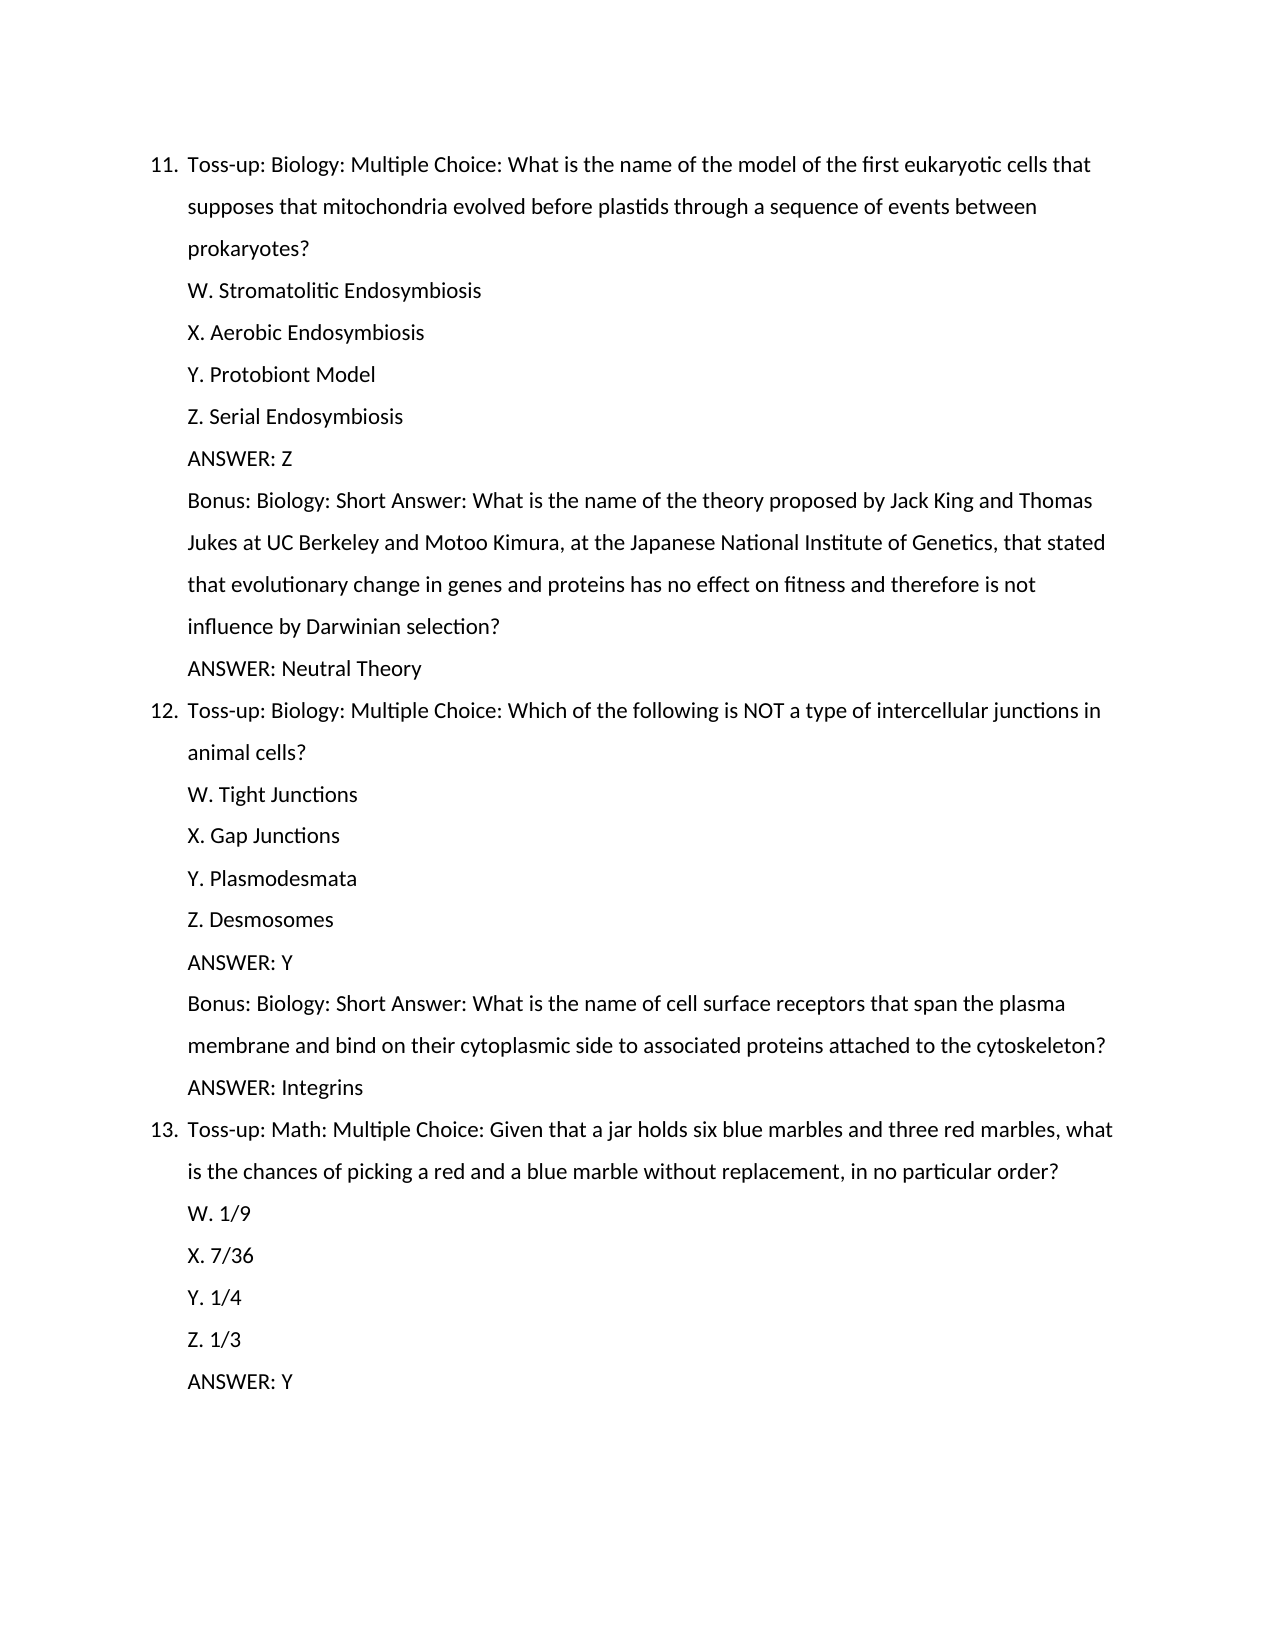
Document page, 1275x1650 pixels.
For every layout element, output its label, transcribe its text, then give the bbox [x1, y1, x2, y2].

list Y. 1/4 [187, 1283, 1125, 1311]
list Z. 1/3 [187, 1325, 1125, 1353]
list Y. Protobiont Model [187, 360, 1125, 388]
list Z. Serial Endosymbiosis [187, 402, 1125, 430]
list Bonus: Biology: Short Answer: What is the name of the theory proposed by Jack King and Thomas Jukes at UC Berkeley and Motoo Kimura, at the Japanese National Institute of Genetics, that stated that evolutionary change in genes and proteins has no effect on fitness and therefore is not influence by Darwinian selection? [187, 486, 1125, 640]
list Toss-up: Biology: Multiple Choice: Which of the following is NOT a type of intercellular junctions in animal cells? [150, 696, 1125, 766]
list X. Aerobic Endosymbiosis [187, 318, 1125, 346]
list W. 1/9 [187, 1199, 1125, 1227]
list ANSWER: Integrins [187, 1073, 1125, 1102]
list ANSWER: Y [187, 1367, 1125, 1395]
list ANSWER: Y [187, 948, 1125, 976]
list X. Gap Junctions [187, 822, 1125, 850]
list X. 7/36 [187, 1241, 1125, 1269]
list Z. Desmosomes [187, 906, 1125, 934]
list ANSWER: Z [187, 444, 1125, 472]
list Y. Plasmodesmata [187, 864, 1125, 892]
list W. Tight Junctions [187, 780, 1125, 808]
list ANSWER: Neutral Theory [187, 654, 1125, 682]
list W. Stromatolitic Endosymbiosis [187, 276, 1125, 304]
list Toss-up: Math: Multiple Choice: Given that a jar holds six blue marbles and three red marbles, what is the chances of picking a red and a blue marble without replacement, in no particular order? [150, 1116, 1125, 1186]
list Bonus: Biology: Short Answer: What is the name of cell surface receptors that span the plasma membrane and bind on their cytoplasmic side to associated proteins attached to the cytoskeleton? [187, 989, 1125, 1059]
list Toss-up: Biology: Multiple Choice: What is the name of the model of the first eukaryotic cells that supposes that mitochondria evolved before plastids through a sequence of events between prokaryotes? [150, 150, 1125, 262]
